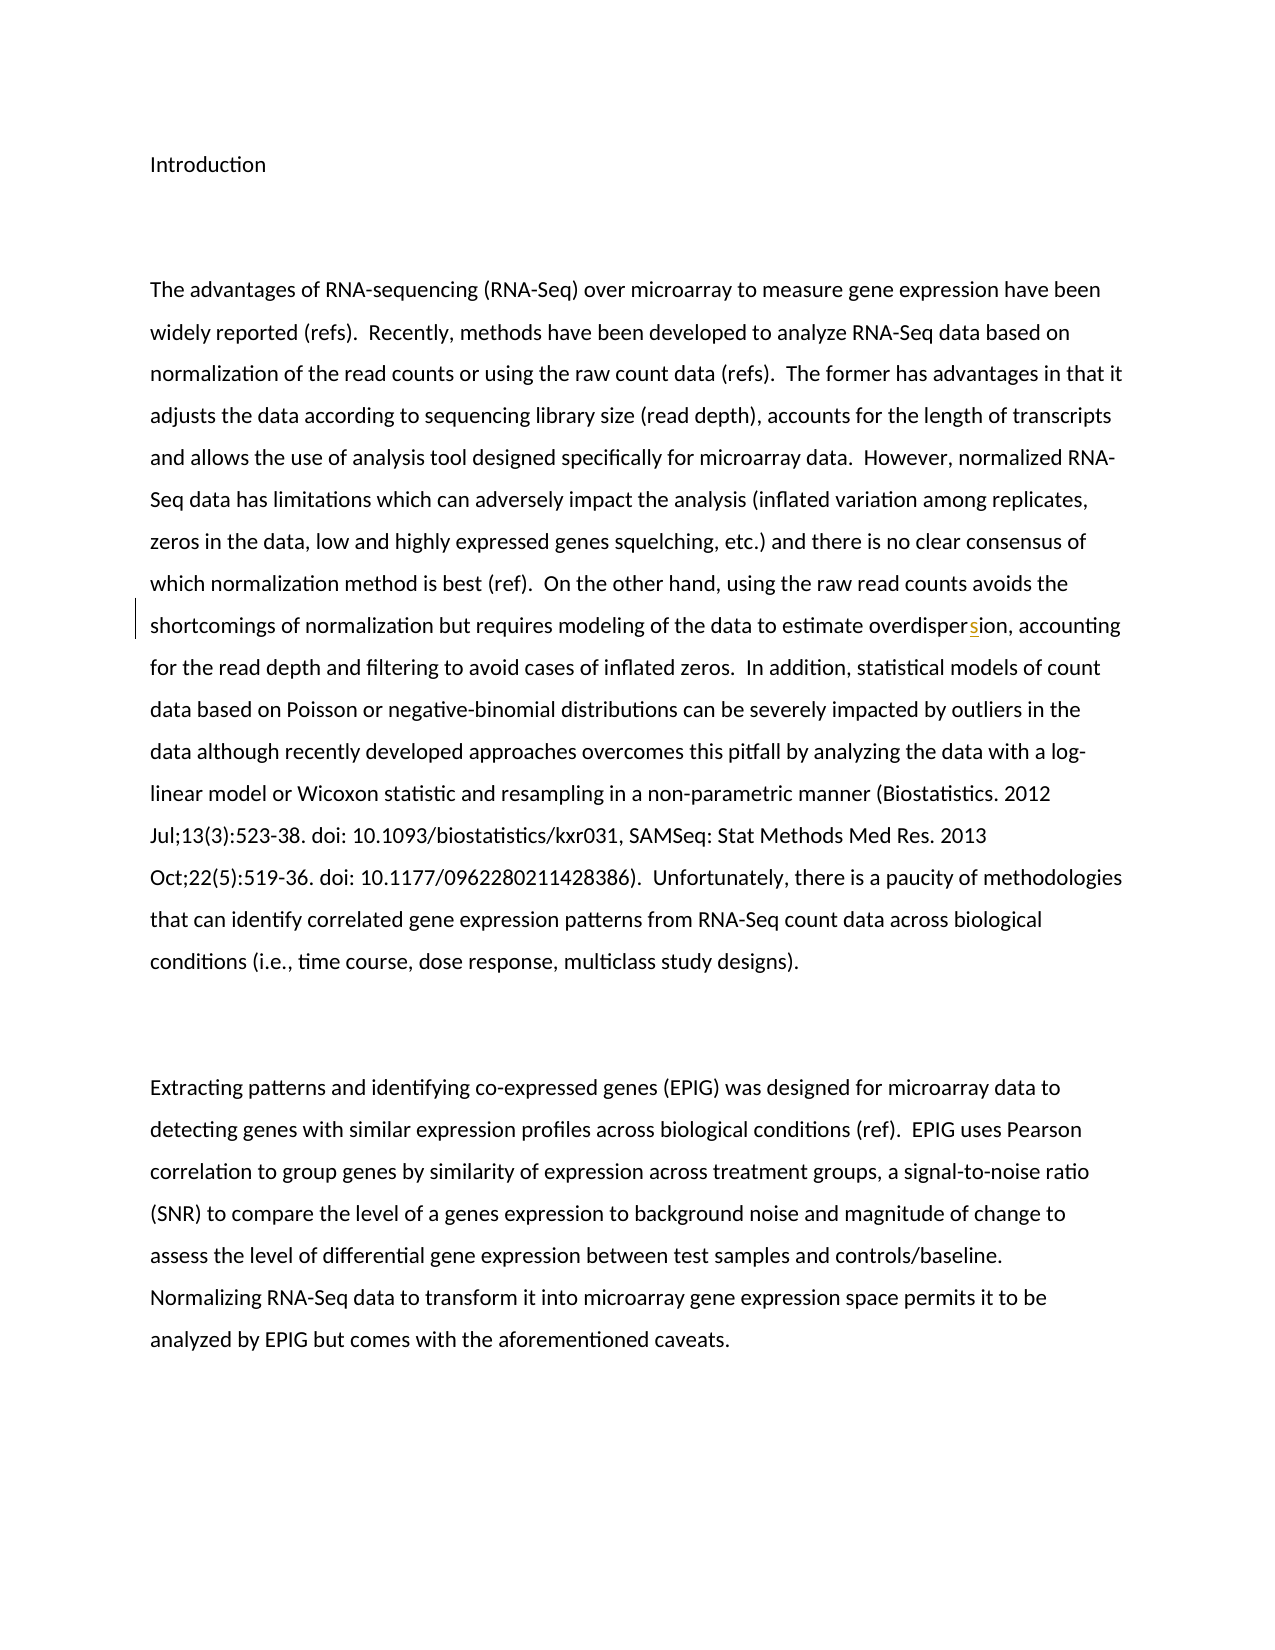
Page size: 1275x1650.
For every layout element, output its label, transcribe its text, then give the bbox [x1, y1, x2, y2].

text Extracting patterns and identifying co-expressed genes (EPIG) was designed for microarray data to detecting genes with similar expression profiles across biological conditions (ref). EPIG uses Pearson correlation to group genes by similarity of expression across treatment groups, a signal-to-noise ratio (SNR) to compare the level of a genes expression to background noise and magnitude of change to assess the level of differential gene expression between test samples and controls/baseline. Normalizing RNA-Seq data to transform it into microarray gene expression space permits it to be analyzed by EPIG but comes with the aforementioned caveats. [150, 1073, 1125, 1353]
text Introduction [150, 150, 1125, 178]
text The advantages of RNA-sequencing (RNA-Seq) over microarray to measure gene expression have been widely reported (refs). Recently, methods have been developed to analyze RNA-Seq data based on normalization of the read counts or using the raw count data (refs). The former has advantages in that it adjusts the data according to sequencing library size (read depth), accounts for the length of transcripts and allows the use of analysis tool designed specifically for microarray data. However, normalized RNA-Seq data has limitations which can adversely impact the analysis (inflated variation among replicates, zeros in the data, low and highly expressed genes squelching, etc.) and there is no clear consensus of which normalization method is best (ref). On the other hand, using the raw read counts avoids the shortcomings of normalization but requires modeling of the data to estimate overdisperion, accounting for the read depth and filtering to avoid cases of inflated zeros. In addition, statistical models of count data based on Poisson or negative-binomial distributions can be severely impacted by outliers in the data although recently developed approaches overcomes this pitfall by analyzing the data with a log-linear model or Wicoxon statistic and resampling in a non-parametric manner (Biostatistics. 2012 Jul;13(3):523-38. doi: 10.1093/biostatistics/kxr031, SAMSeq: Stat Methods Med Res. 2013 Oct;22(5):519-36. doi: 10.1177/0962280211428386). Unfortunately, there is a paucity of methodologies that can identify correlated gene expression patterns from RNA-Seq count data across biological conditions (i.e., time course, dose response, multiclass study designs). [150, 276, 1125, 975]
